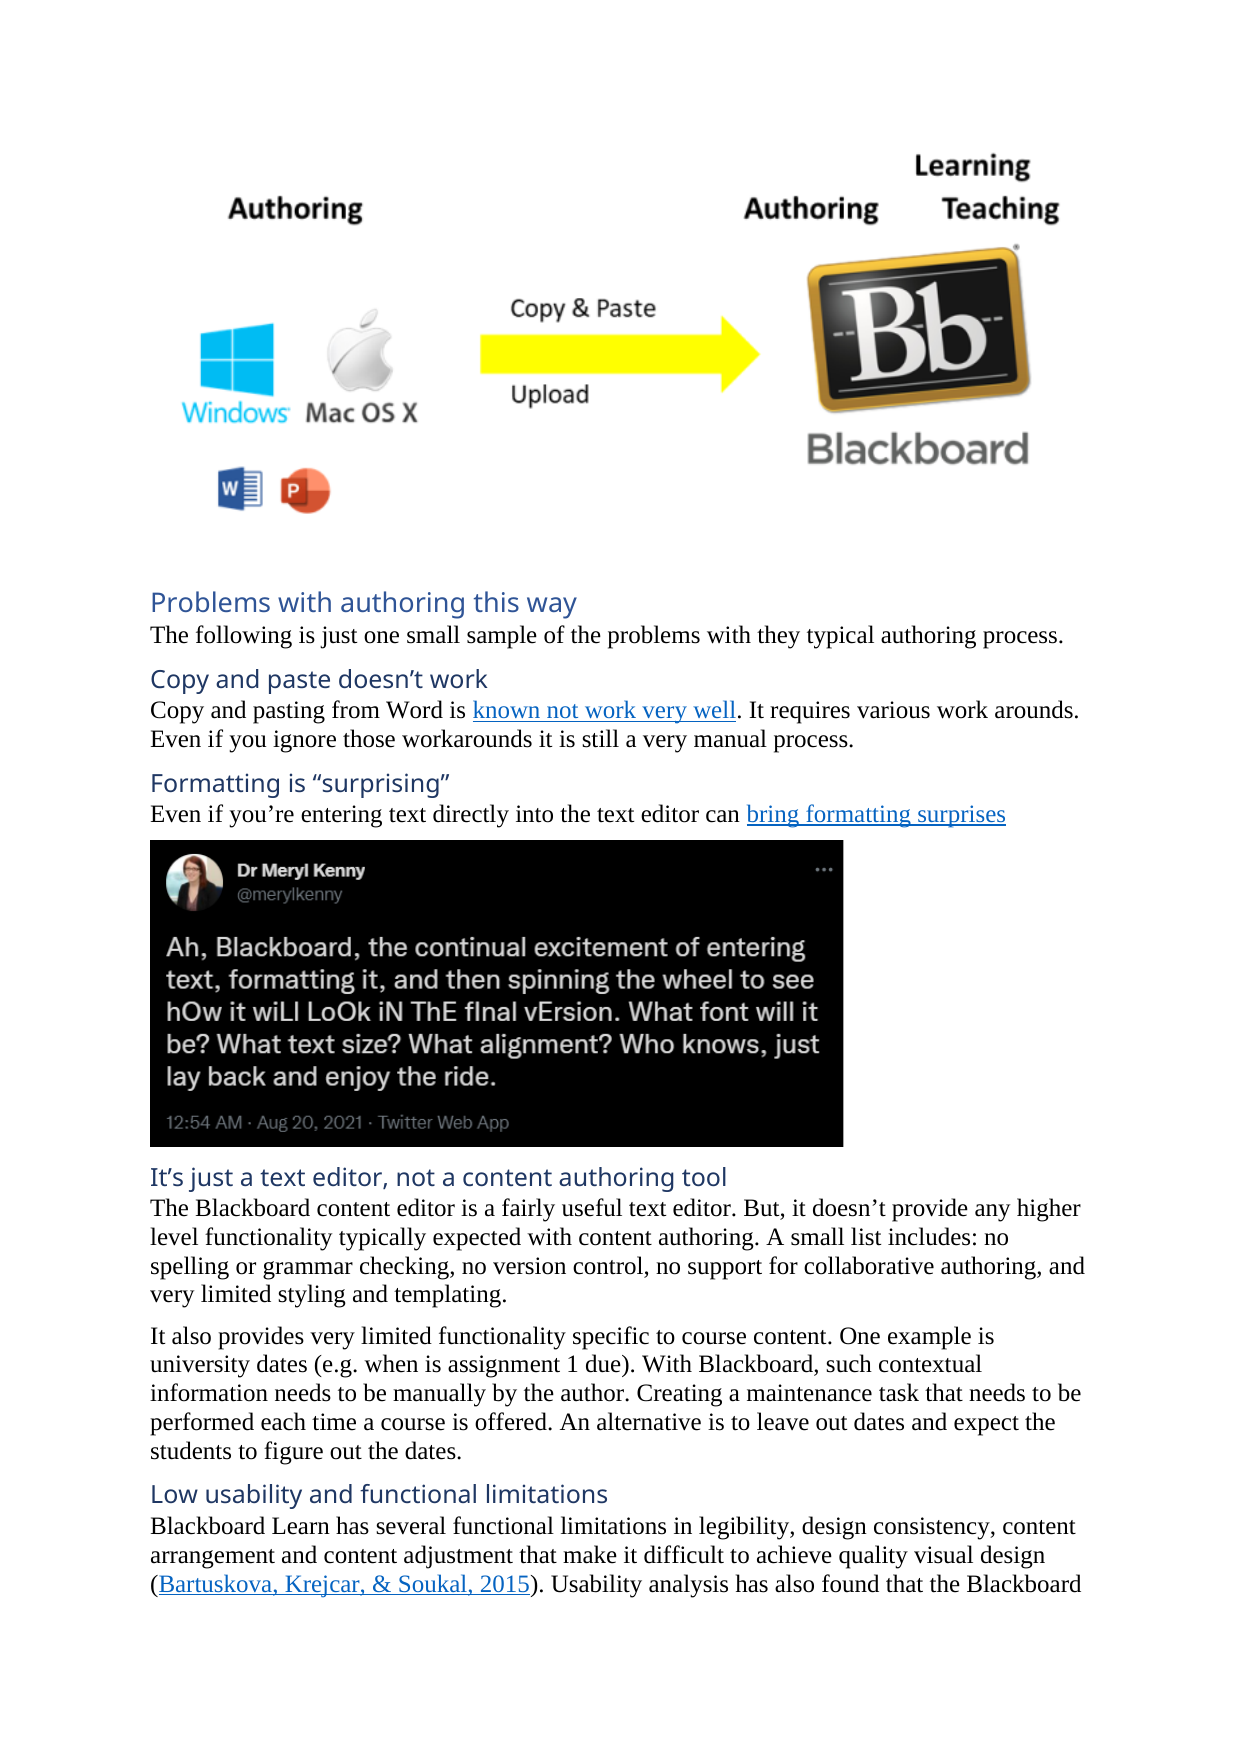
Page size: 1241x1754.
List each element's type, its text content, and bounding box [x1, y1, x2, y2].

text It also provides very limited functionality specific to course content. One example is university dates (e.g. when is assignment 1 due). With Blackboard, such contextual information needs to be manually by the author. Creating a maintenance task that needs to be performed each time a course is offered. An alternative is to leave out dates and expect the students to figure out the dates. [150, 1321, 1090, 1464]
picture [150, 150, 1091, 530]
subtitle Copy and paste doesn’t work [150, 661, 1090, 696]
text The Blackboard content editor is a fairly useful text editor. But, it doesn’t provide any higher level functionality typically expected with content authoring. A small list includes: no spelling or grammar checking, no version control, no support for collaborative authoring, and very limited styling and templating. [150, 1193, 1090, 1308]
subtitle Low usability and functional limitations [150, 1477, 1090, 1511]
subtitle It’s just a text editor, not a content authoring tool [150, 1159, 1090, 1193]
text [150, 1511, 1090, 1597]
text The following is just one small sample of the problems with they typical authoring process. [150, 620, 1090, 649]
text Copy and pasting from Word is known not work very well. It requires various work arounds. Even if you ignore those workarounds it is still a very manual process. [150, 696, 1090, 753]
picture [150, 840, 844, 1147]
text Even if you’re entering text directly into the text editor can bring formatting surprises [150, 799, 1090, 828]
subtitle Formatting is “surprising” [150, 766, 1090, 799]
subtitle Problems with authoring this way [150, 583, 1090, 620]
